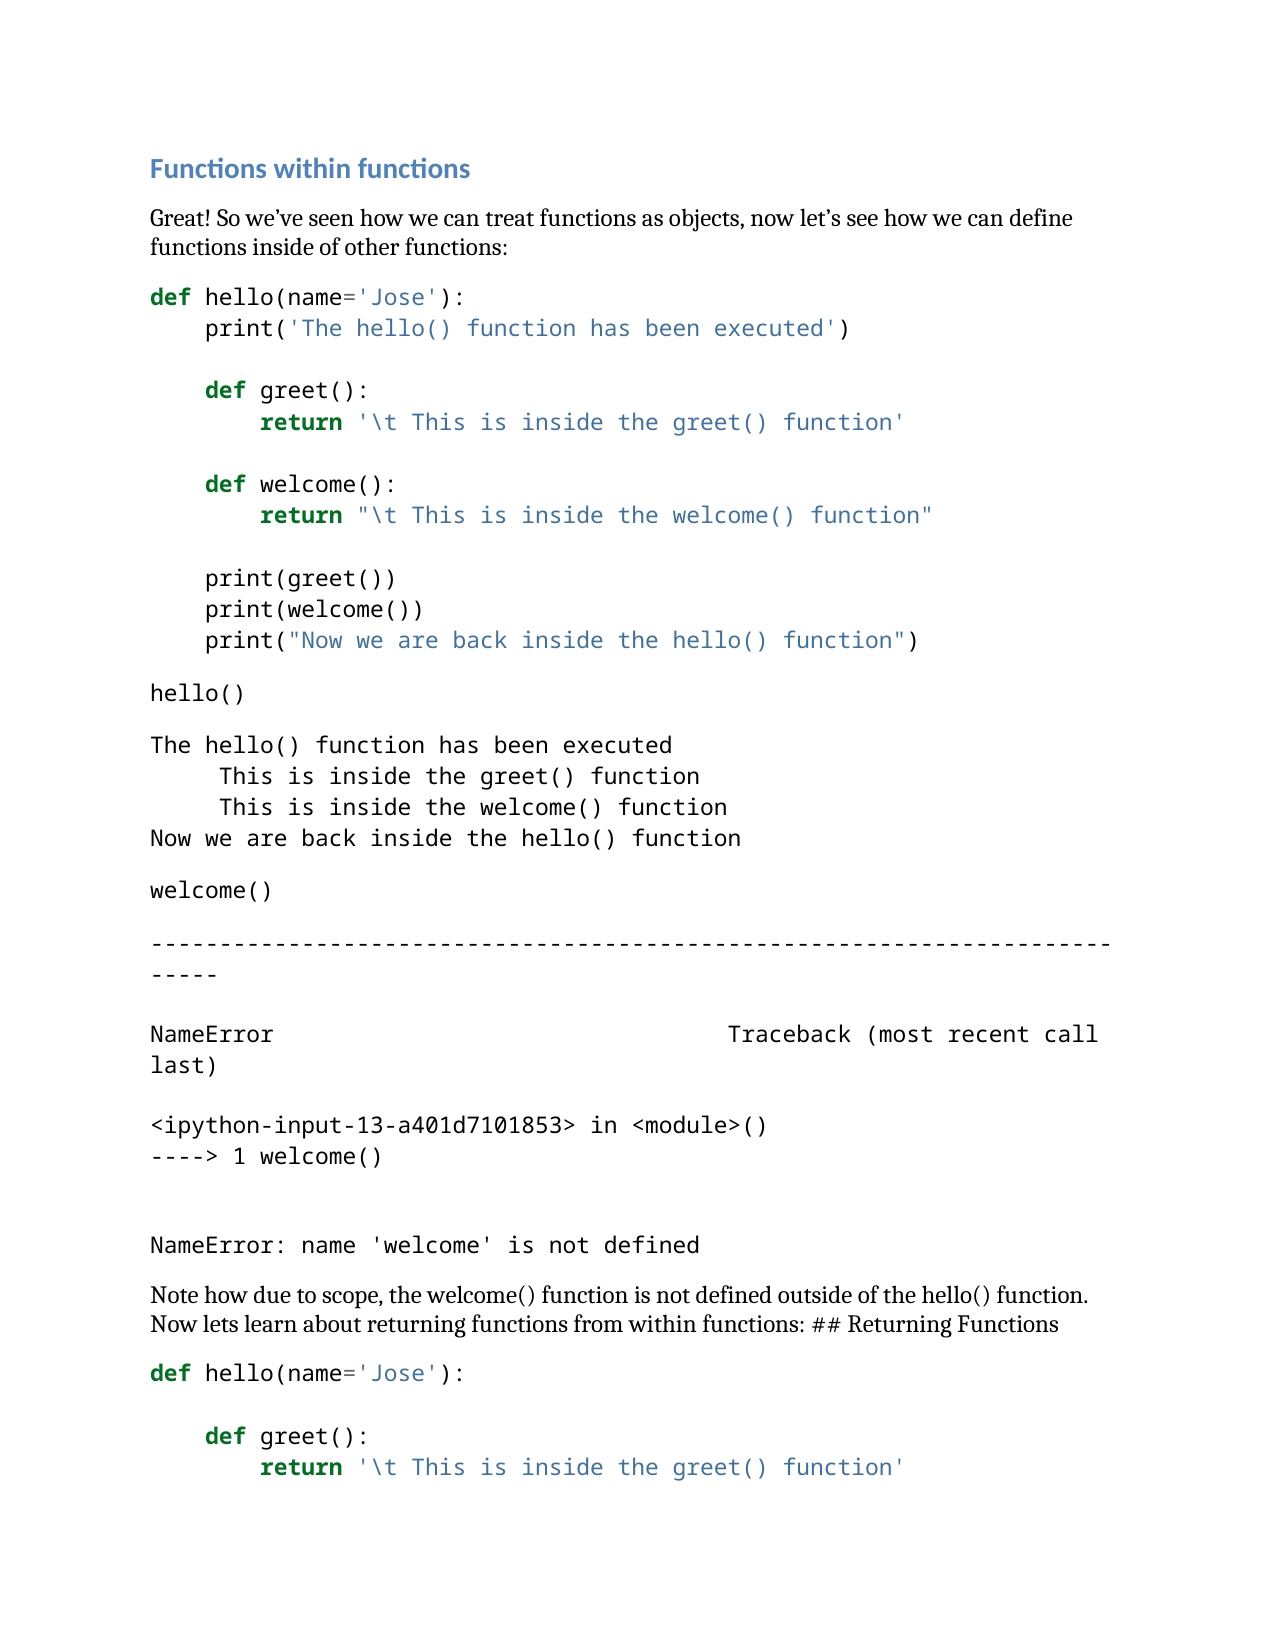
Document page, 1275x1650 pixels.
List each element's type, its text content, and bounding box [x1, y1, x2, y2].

text Note how due to scope, the welcome() function is not defined outside of the hello() function. Now lets learn about returning functions from within functions: ## Returning Functions [150, 1281, 1125, 1338]
subtitle Functions within functions [150, 150, 1125, 186]
text The hello() function has been executed This is inside the greet() function This is inside the welcome() function Now we are back inside the hello() function [150, 728, 1125, 853]
text hello() [150, 676, 1125, 708]
text --------------------------------------------------------------------------- NameError Traceback (most recent call last) <ipython-input-13-a401d7101853> in <module>() ----> 1 welcome() NameError: name 'welcome' is not defined [150, 926, 1125, 1260]
text def hello(name='Jose'): print('The hello() function has been executed') def greet(): return '\t This is inside the greet() function' def welcome(): return "\t This is inside the welcome() function" print(greet()) print(welcome()) print("Now we are back inside the hello() function") [150, 281, 1125, 656]
text welcome() [150, 874, 1125, 906]
text Great! So we’ve seen how we can treat functions as objects, now let’s see how we can define functions inside of other functions: [150, 204, 1125, 262]
